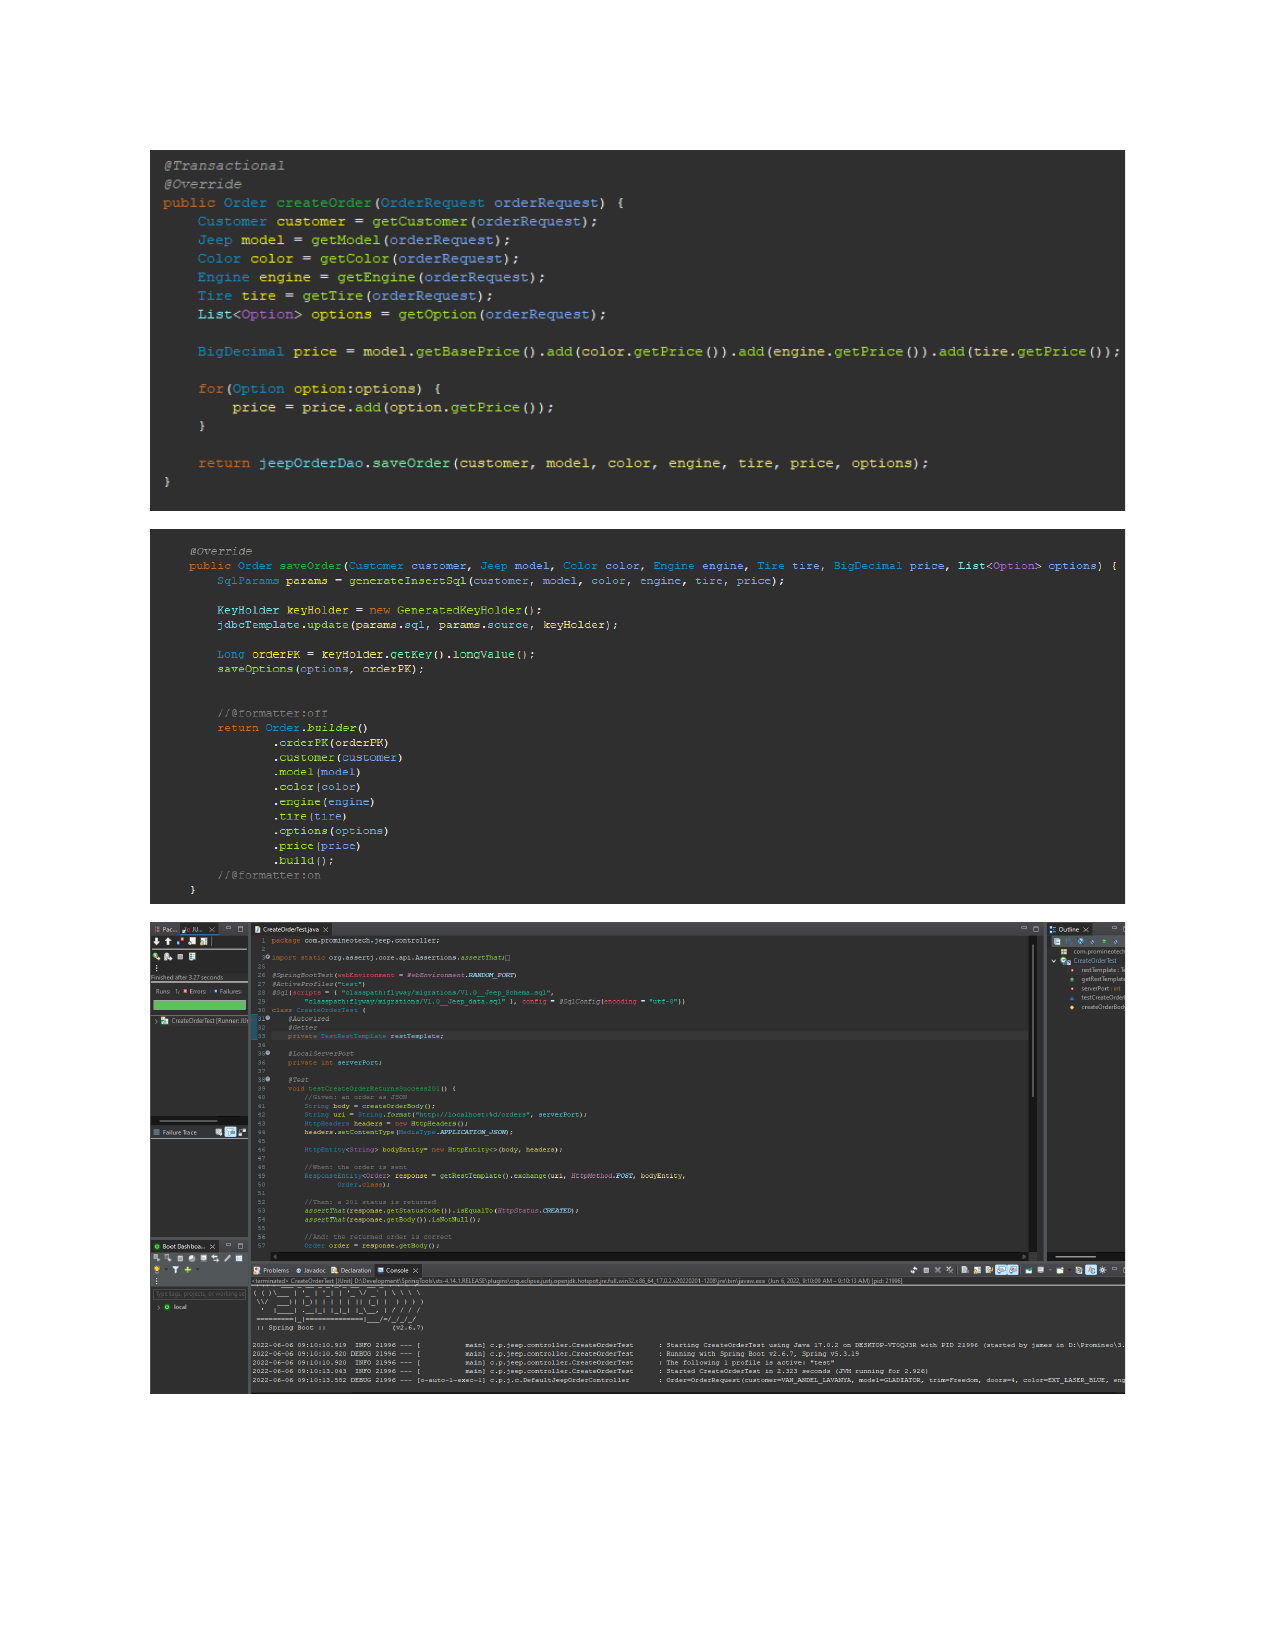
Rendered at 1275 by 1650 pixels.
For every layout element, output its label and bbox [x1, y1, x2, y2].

picture [150, 529, 1125, 904]
picture [150, 922, 1125, 1394]
picture [150, 150, 1125, 511]
